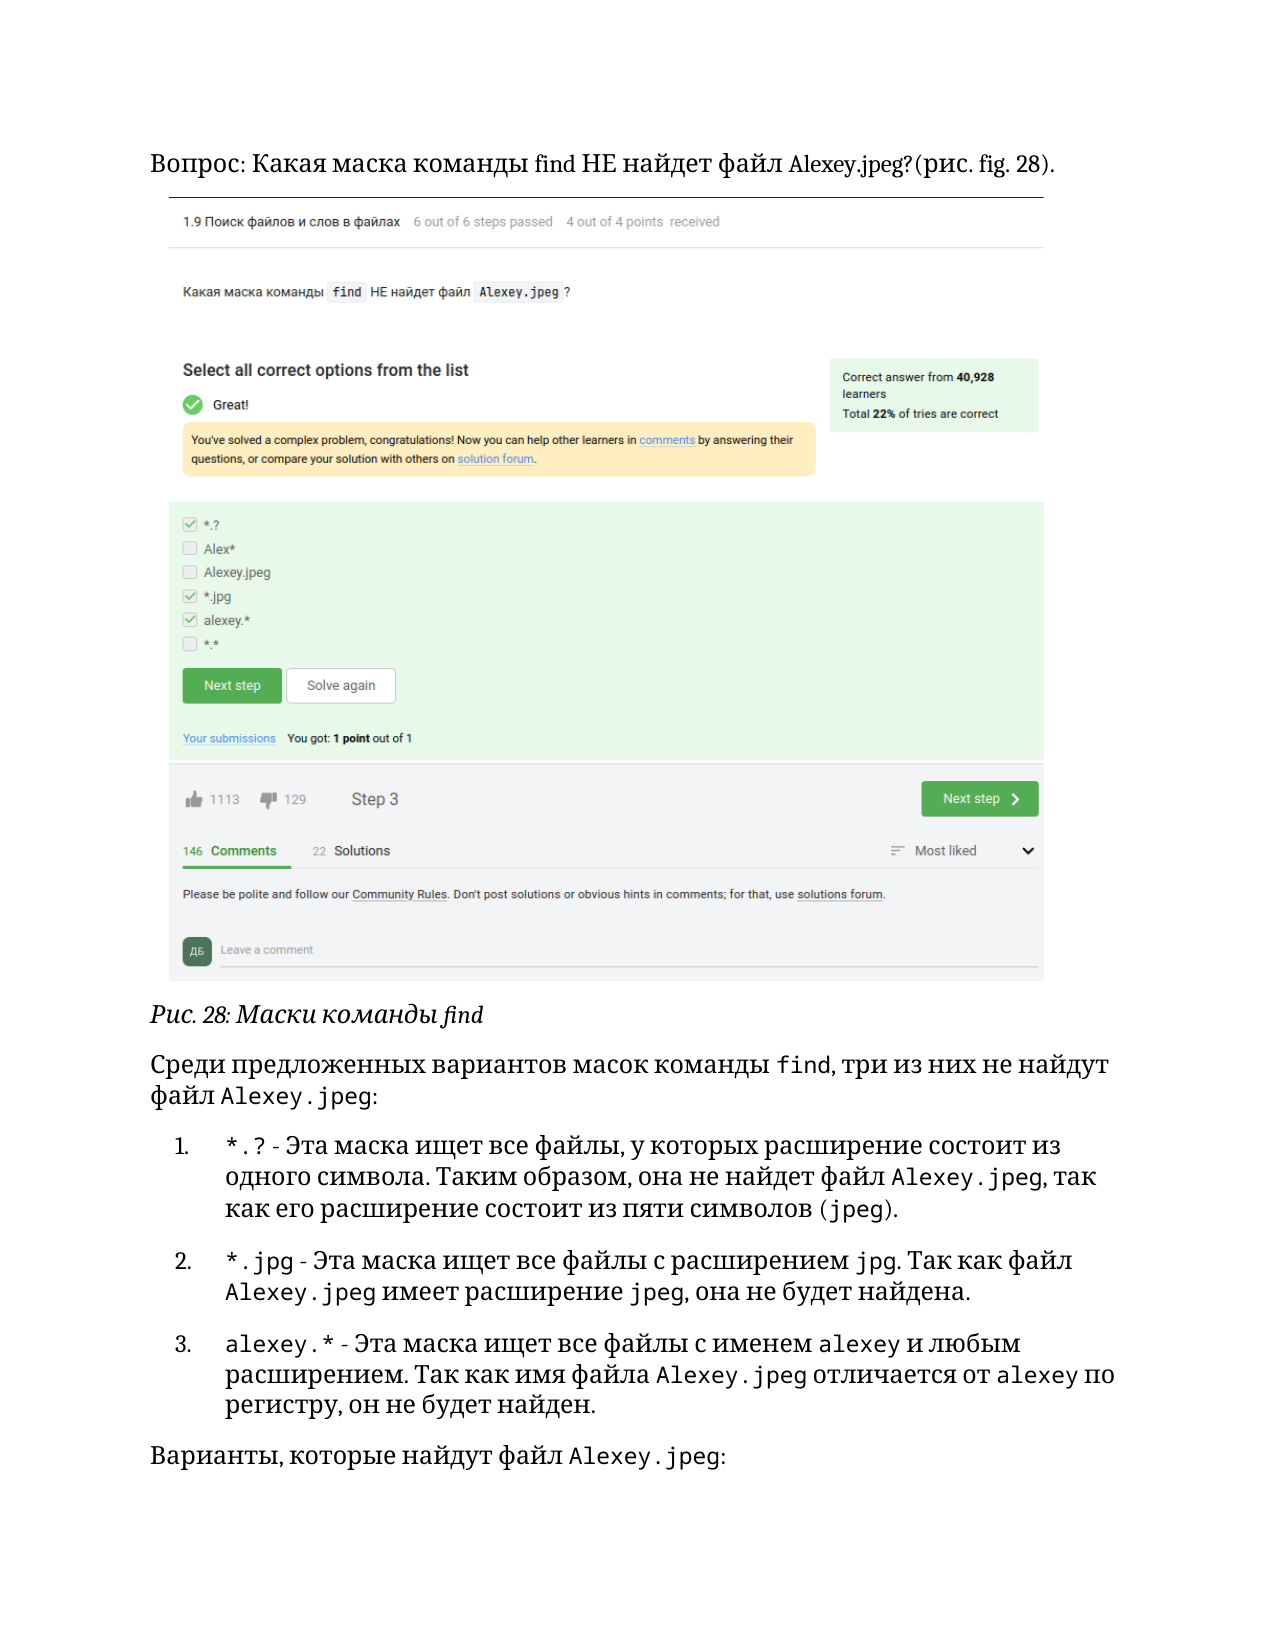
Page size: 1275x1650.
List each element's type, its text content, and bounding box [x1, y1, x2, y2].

list alexey.* - Эта маска ищет все файлы с именем alexey и любым расширением. Так как имя файла Alexey.jpeg отличается от alexey по регистру, он не будет найден. [175, 1328, 1125, 1419]
text Варианты, которые найдут файл Alexey.jpeg: [150, 1440, 1125, 1471]
list *.? - Эта маска ищет все файлы, у которых расширение состоит из одного символа. Таким образом, она не найдет файл Alexey.jpeg, так как его расширение состоит из пяти символов (jpeg). [175, 1130, 1125, 1224]
text Вопрос: Какая маска команды find НЕ найдет файл Alexey.jpeg?(рис. fig. 28). [150, 150, 1125, 179]
text Рис. 28: Маски команды find [150, 1001, 1125, 1030]
picture [168, 197, 1044, 981]
text Среди предложенных вариантов масок команды find, три из них не найдут файл Alexey.jpeg: [150, 1049, 1125, 1111]
list *.jpg - Эта маска ищет все файлы с расширением jpg. Так как файл Alexey.jpeg имеет расширение jpeg, она не будет найдена. [175, 1245, 1125, 1307]
